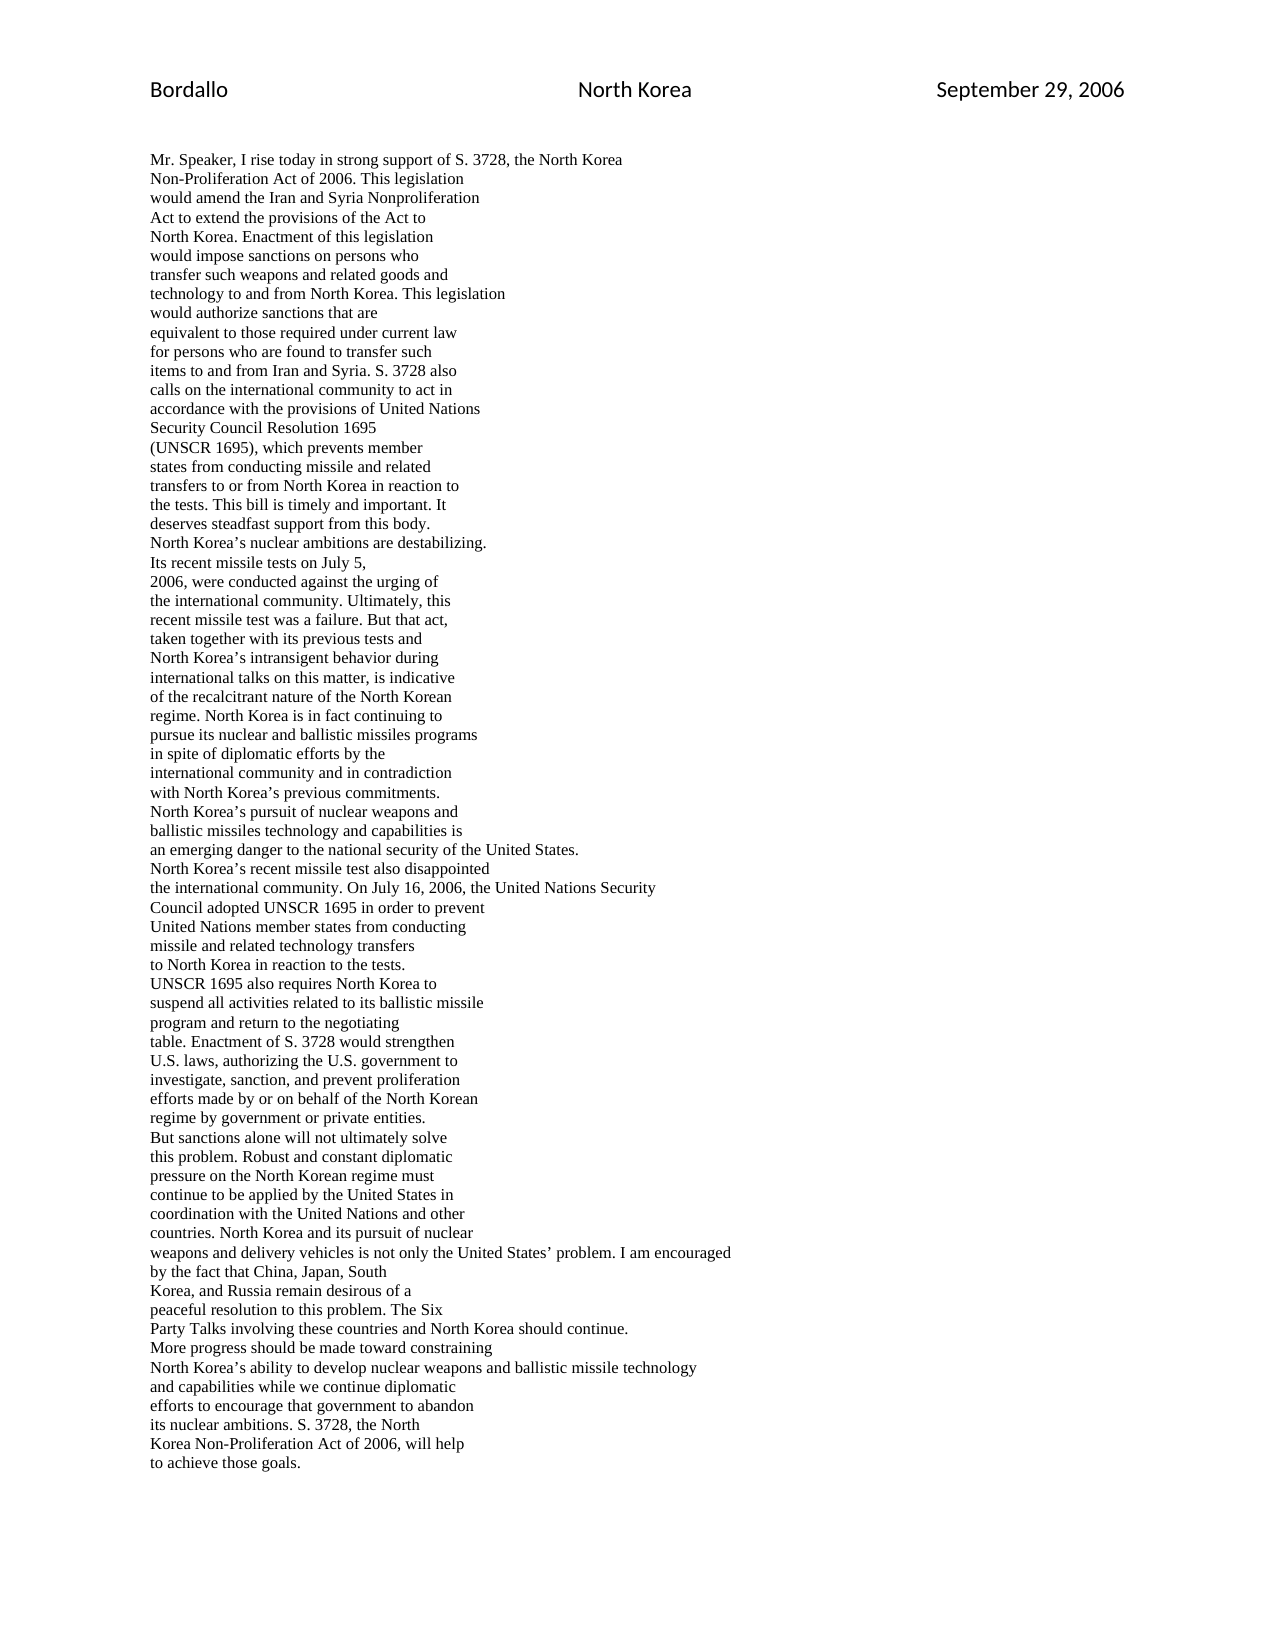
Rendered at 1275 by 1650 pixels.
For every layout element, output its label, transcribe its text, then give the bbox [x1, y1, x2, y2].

text Korea, and Russia remain desirous of a [150, 1281, 1125, 1300]
text Party Talks involving these countries and North Korea should continue. [150, 1319, 1125, 1338]
text to North Korea in reaction to the tests. [150, 955, 1125, 974]
text investigate, sanction, and prevent proliferation [150, 1070, 1125, 1089]
text North Korea’s intransigent behavior during [150, 648, 1125, 667]
text North Korea. Enactment of this legislation [150, 227, 1125, 246]
text ballistic missiles technology and capabilities is [150, 821, 1125, 840]
text Korea Non-Proliferation Act of 2006, will help [150, 1434, 1125, 1453]
text table. Enactment of S. 3728 would strengthen [150, 1032, 1125, 1051]
text would authorize sanctions that are [150, 303, 1125, 322]
text pursue its nuclear and ballistic missiles programs [150, 725, 1125, 744]
text countries. North Korea and its pursuit of nuclear [150, 1223, 1125, 1242]
text More progress should be made toward constraining [150, 1338, 1125, 1357]
text and capabilities while we continue diplomatic [150, 1377, 1125, 1396]
text the tests. This bill is timely and important. It [150, 495, 1125, 514]
text program and return to the negotiating [150, 1012, 1125, 1032]
text coordination with the United Nations and other [150, 1204, 1125, 1223]
text U.S. laws, authorizing the U.S. government to [150, 1051, 1125, 1070]
text states from conducting missile and related [150, 457, 1125, 476]
text an emerging danger to the national security of the United States. [150, 840, 1125, 859]
text accordance with the provisions of United Nations [150, 399, 1125, 418]
text North Korea’s ability to develop nuclear weapons and ballistic missile technology [150, 1357, 1125, 1377]
text North Korea’s recent missile test also disappointed [150, 859, 1125, 878]
text taken together with its previous tests and [150, 629, 1125, 648]
text international community and in contradiction [150, 763, 1125, 782]
text Council adopted UNSCR 1695 in order to prevent [150, 897, 1125, 917]
text suspend all activities related to its ballistic missile [150, 993, 1125, 1012]
text efforts to encourage that government to abandon [150, 1396, 1125, 1415]
text North Korea’s nuclear ambitions are destabilizing. [150, 533, 1125, 552]
text would amend the Iran and Syria Nonproliferation [150, 188, 1125, 207]
text in spite of diplomatic efforts by the [150, 744, 1125, 763]
text recent missile test was a failure. But that act, [150, 610, 1125, 629]
text Mr. Speaker, I rise today in strong support of S. 3728, the North Korea [150, 150, 1125, 169]
text Its recent missile tests on July 5, [150, 552, 1125, 572]
text Security Council Resolution 1695 [150, 418, 1125, 437]
text international talks on this matter, is indicative [150, 667, 1125, 687]
text technology to and from North Korea. This legislation [150, 284, 1125, 303]
text deserves steadfast support from this body. [150, 514, 1125, 533]
text for persons who are found to transfer such [150, 342, 1125, 361]
text equivalent to those required under current law [150, 322, 1125, 342]
text its nuclear ambitions. S. 3728, the North [150, 1415, 1125, 1434]
text weapons and delivery vehicles is not only the United States’ problem. I am encouraged [150, 1242, 1125, 1262]
text to achieve those goals. [150, 1453, 1125, 1472]
text United Nations member states from conducting [150, 917, 1125, 936]
text regime by government or private entities. [150, 1108, 1125, 1127]
text would impose sanctions on persons who [150, 246, 1125, 265]
text the international community. Ultimately, this [150, 591, 1125, 610]
text transfers to or from North Korea in reaction to [150, 476, 1125, 495]
text the international community. On July 16, 2006, the United Nations Security [150, 878, 1125, 897]
text this problem. Robust and constant diplomatic [150, 1147, 1125, 1166]
text (UNSCR 1695), which prevents member [150, 437, 1125, 457]
text by the fact that China, Japan, South [150, 1262, 1125, 1281]
text calls on the international community to act in [150, 380, 1125, 399]
text continue to be applied by the United States in [150, 1185, 1125, 1204]
text items to and from Iran and Syria. S. 3728 also [150, 361, 1125, 380]
text Non-Proliferation Act of 2006. This legislation [150, 169, 1125, 188]
text efforts made by or on behalf of the North Korean [150, 1089, 1125, 1108]
text 2006, were conducted against the urging of [150, 572, 1125, 591]
text with North Korea’s previous commitments. [150, 782, 1125, 802]
text But sanctions alone will not ultimately solve [150, 1127, 1125, 1147]
text UNSCR 1695 also requires North Korea to [150, 974, 1125, 993]
text Act to extend the provisions of the Act to [150, 207, 1125, 227]
text pressure on the North Korean regime must [150, 1166, 1125, 1185]
text regime. North Korea is in fact continuing to [150, 706, 1125, 725]
text of the recalcitrant nature of the North Korean [150, 687, 1125, 706]
text North Korea’s pursuit of nuclear weapons and [150, 802, 1125, 821]
text peaceful resolution to this problem. The Six [150, 1300, 1125, 1319]
text transfer such weapons and related goods and [150, 265, 1125, 284]
text missile and related technology transfers [150, 936, 1125, 955]
